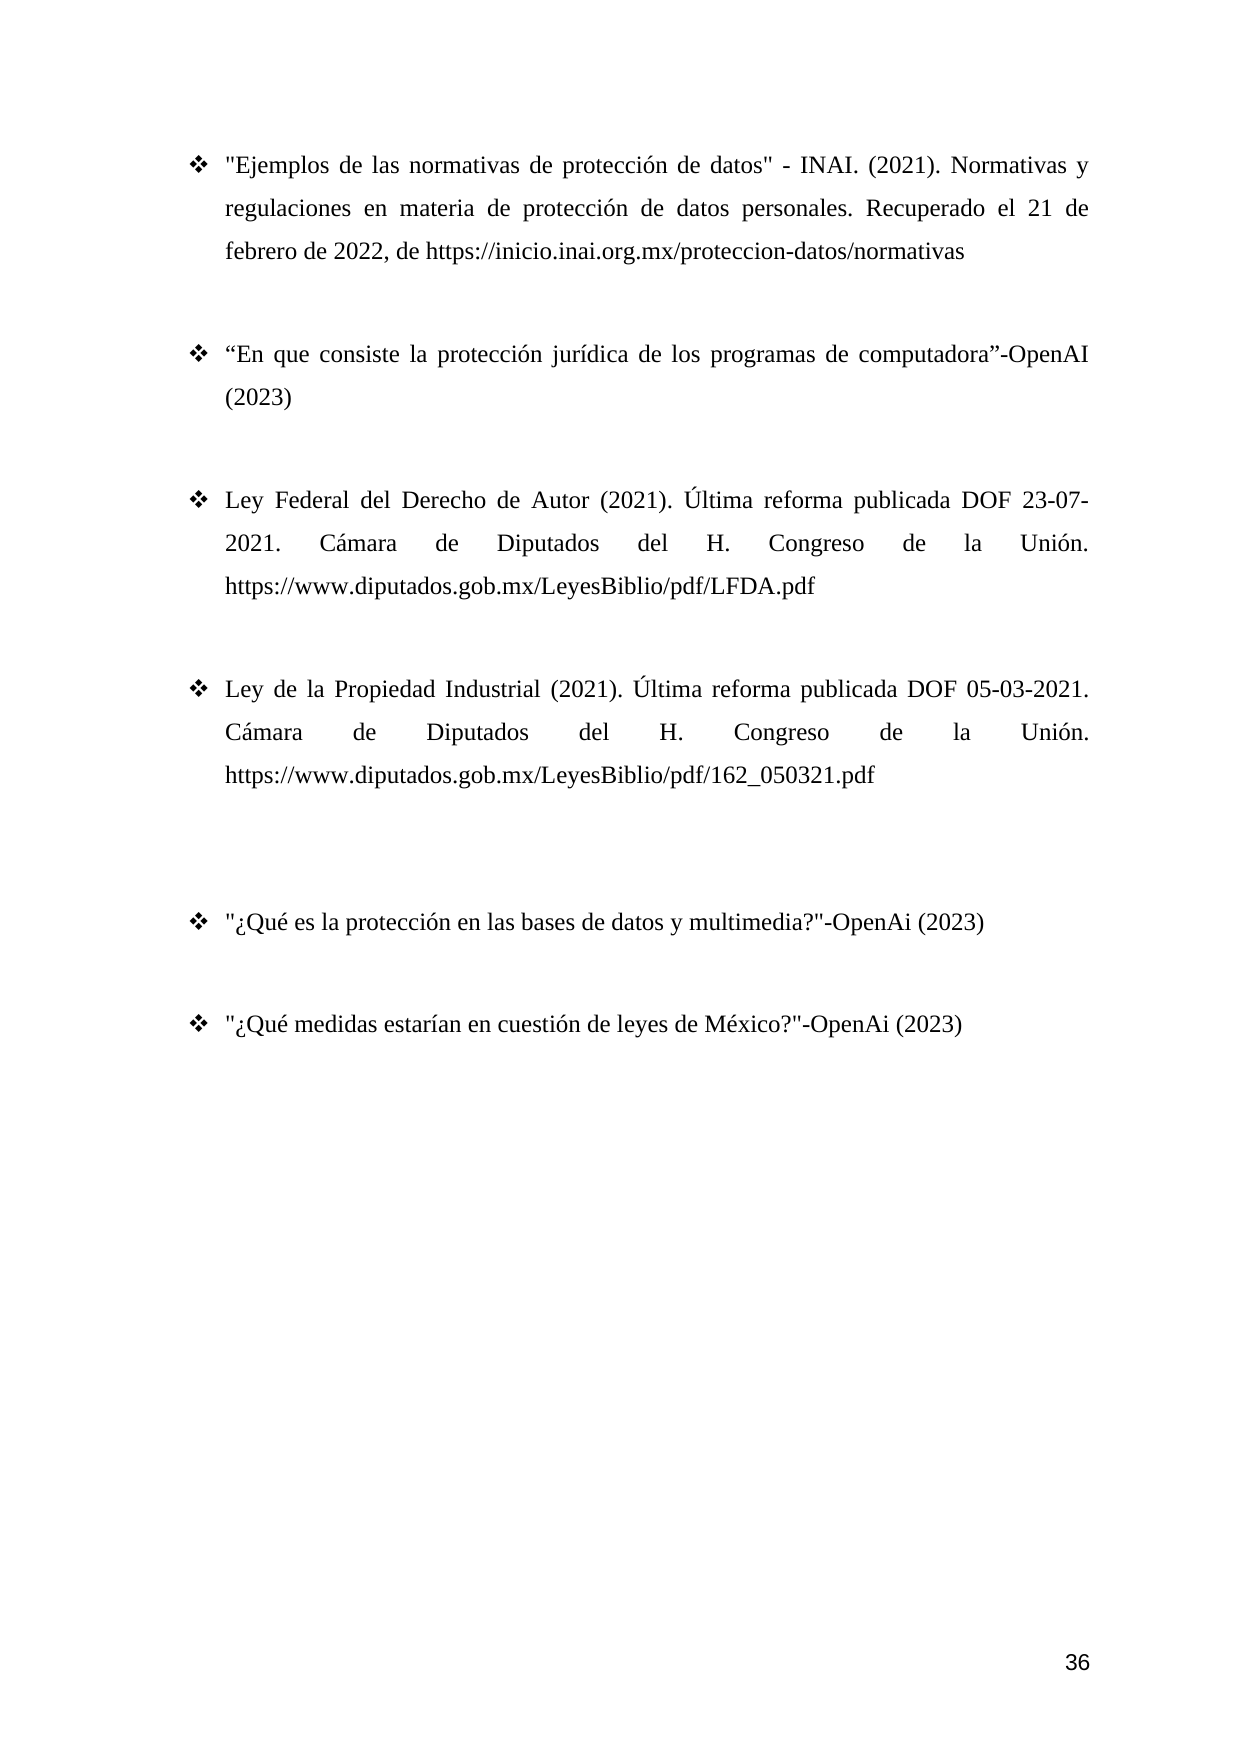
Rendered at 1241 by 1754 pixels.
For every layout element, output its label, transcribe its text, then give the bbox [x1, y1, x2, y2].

list Ley de la Propiedad Industrial (2021). Última reforma publicada DOF 05-03-2021. Cámara de Diputados del H. Congreso de la Unión. https://www.diputados.gob.mx/LeyesBiblio/pdf/162_050321.pdf [187, 674, 1090, 789]
list "¿Qué es la protección en las bases de datos y multimedia?"-OpenAi (2023) [187, 907, 1090, 935]
list “En que consiste la protección jurídica de los programas de computadora”-OpenAI (2023) [187, 339, 1090, 411]
list Ley Federal del Derecho de Autor (2021). Última reforma publicada DOF 23-07-2021. Cámara de Diputados del H. Congreso de la Unión. https://www.diputados.gob.mx/LeyesBiblio/pdf/LFDA.pdf [187, 485, 1090, 600]
list "¿Qué medidas estarían en cuestión de leyes de México?"-OpenAi (2023) [187, 1009, 1090, 1038]
list "Ejemplos de las normativas de protección de datos" - INAI. (2021). Normativas y regulaciones en materia de protección de datos personales. Recuperado el 21 de febrero de 2022, de https://inicio.inai.org.mx/proteccion-datos/normativas [187, 150, 1090, 265]
